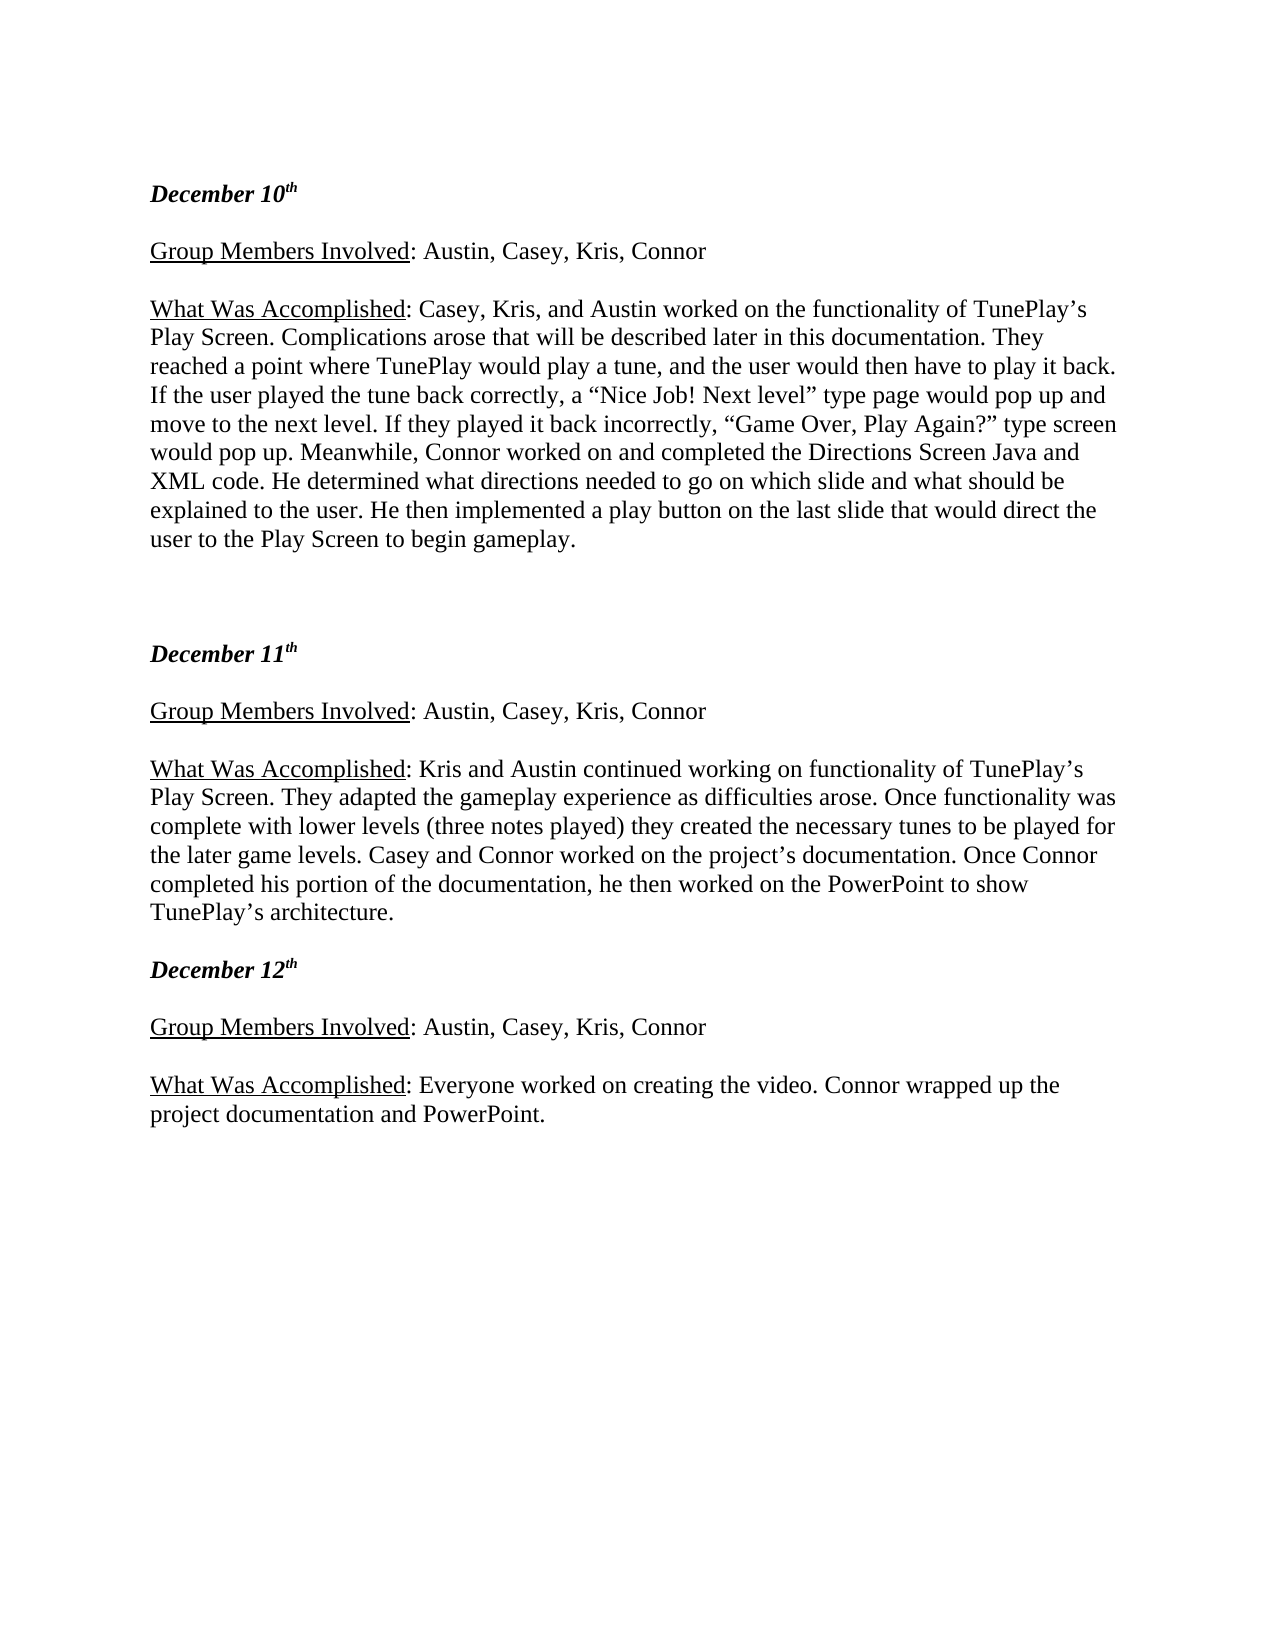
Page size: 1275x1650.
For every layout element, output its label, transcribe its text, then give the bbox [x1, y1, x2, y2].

text December 11th [150, 639, 1125, 667]
text Group Members Involved: Austin, Casey, Kris, Connor [150, 1012, 1125, 1041]
text What Was Accomplished: Everyone worked on creating the video. Connor wrapped up the project documentation and PowerPoint. [150, 1070, 1125, 1127]
text December 12th [150, 955, 1125, 984]
text What Was Accomplished: Kris and Austin continued working on functionality of TunePlay’s Play Screen. They adapted the gameplay experience as difficulties arose. Once functionality was complete with lower levels (three notes played) they created the necessary tunes to be played for the later game levels. Casey and Connor worked on the project’s documentation. Once Connor completed his portion of the documentation, he then worked on the PowerPoint to show TunePlay’s architecture. [150, 754, 1125, 926]
text Group Members Involved: Austin, Casey, Kris, Connor [150, 696, 1125, 725]
text Group Members Involved: Austin, Casey, Kris, Connor [150, 236, 1125, 265]
text What Was Accomplished: Casey, Kris, and Austin worked on the functionality of TunePlay’s Play Screen. Complications arose that will be described later in this documentation. They reached a point where TunePlay would play a tune, and the user would then have to play it back. If the user played the tune back correctly, a “Nice Job! Next level” type page would pop up and move to the next level. If they played it back incorrectly, “Game Over, Play Again?” type screen would pop up. Meanwhile, Connor worked on and completed the Directions Screen Java and XML code. He determined what directions needed to go on which slide and what should be explained to the user. He then implemented a play button on the last slide that would direct the user to the Play Screen to begin gameplay. [150, 294, 1125, 552]
text December 10th [150, 179, 1125, 207]
